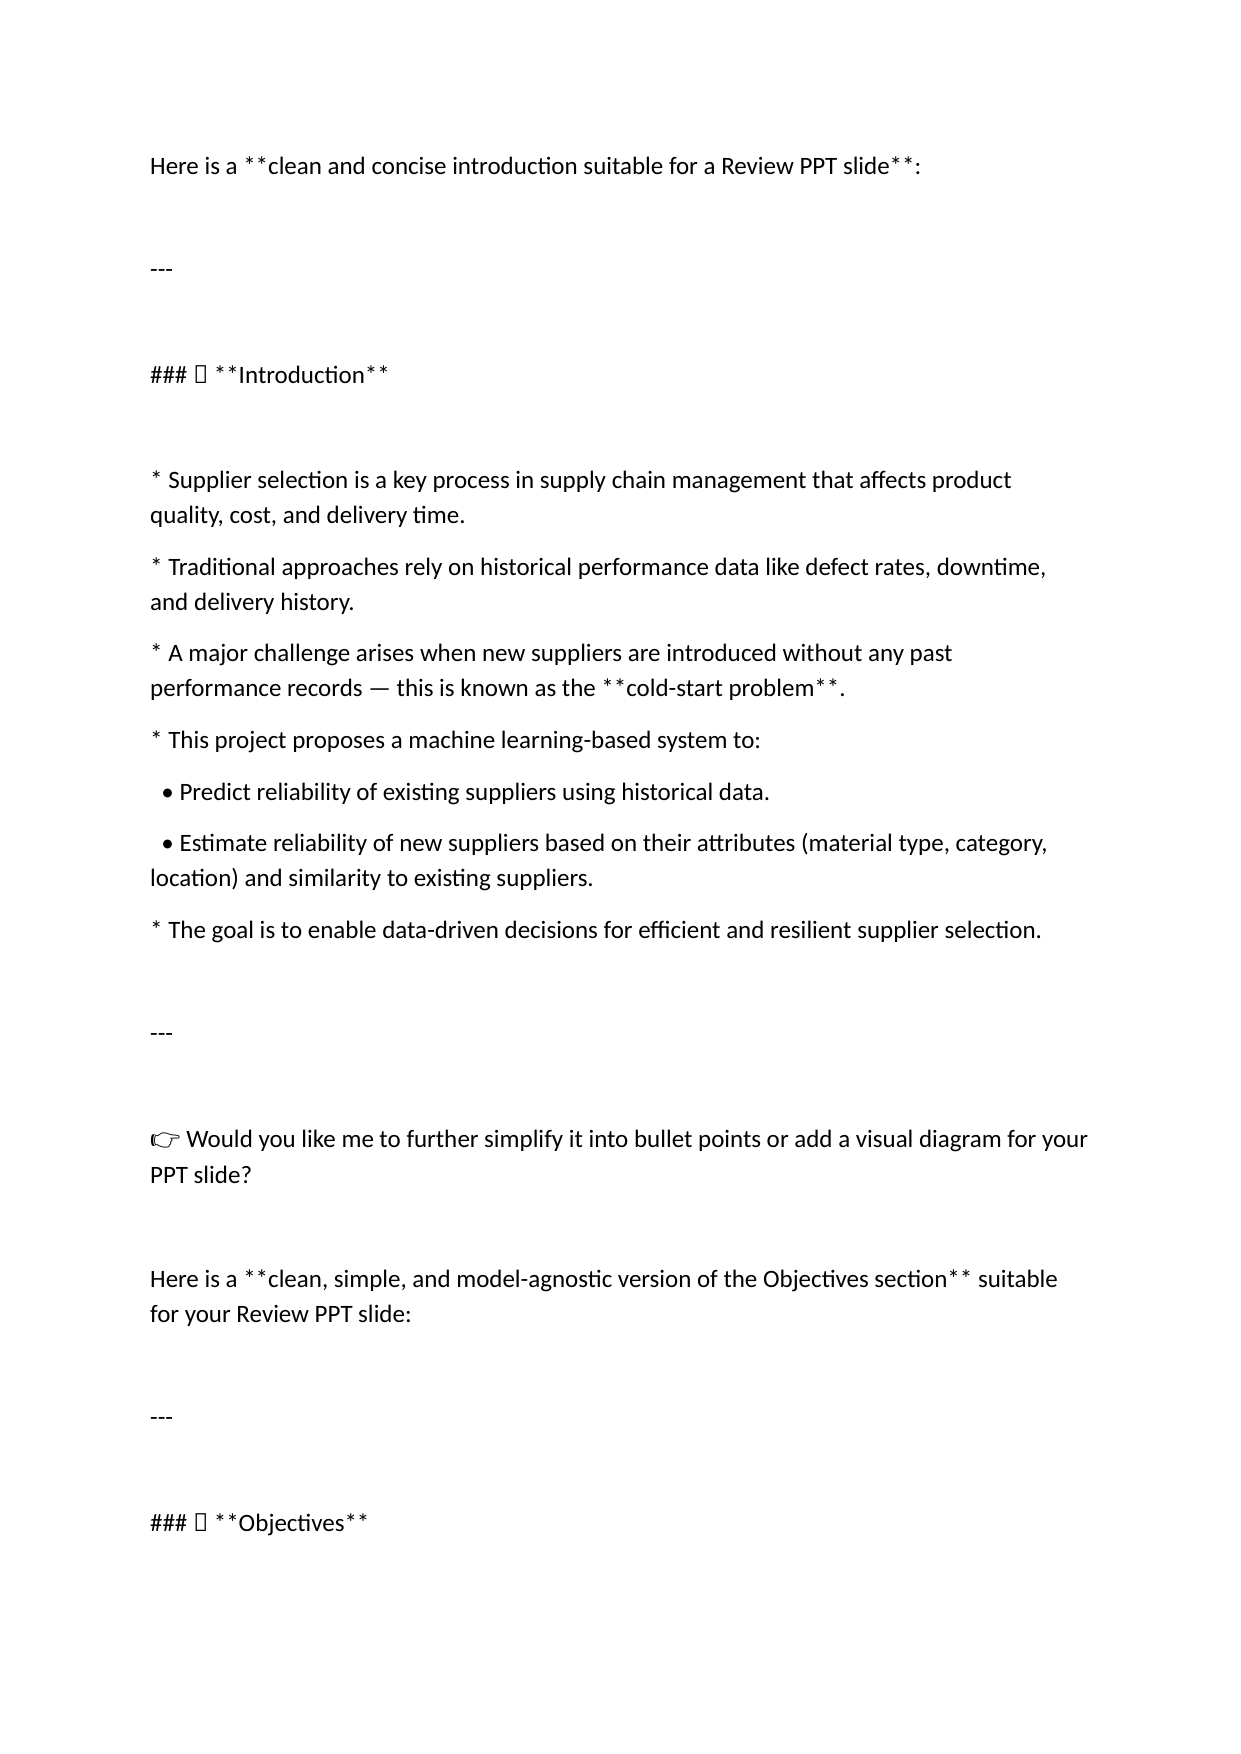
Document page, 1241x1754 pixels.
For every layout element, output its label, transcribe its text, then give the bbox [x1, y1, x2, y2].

text ### 🎯 **Objectives** [150, 1504, 1090, 1538]
text ### 🎯 **Introduction** [150, 357, 1090, 391]
text --- [150, 253, 1090, 284]
text Here is a **clean and concise introduction suitable for a Review PPT slide**: [150, 150, 1090, 181]
text • Predict reliability of existing suppliers using historical data. [150, 776, 1090, 806]
text --- [150, 1017, 1090, 1048]
text • Estimate reliability of new suppliers based on their attributes (material type, category, location) and similarity to existing suppliers. [150, 827, 1090, 893]
text --- [150, 1401, 1090, 1432]
text Here is a **clean, simple, and model-agnostic version of the Objectives section** suitable for your Review PPT slide: [150, 1263, 1090, 1328]
text * The goal is to enable data-driven decisions for efficient and resilient supplier selection. [150, 914, 1090, 945]
text 👉 Would you like me to further simplify it into bullet points or add a visual diagram for your PPT slide? [150, 1121, 1090, 1190]
text * Supplier selection is a key process in supply chain management that affects product quality, cost, and delivery time. [150, 464, 1090, 530]
text * This project proposes a machine learning-based system to: [150, 724, 1090, 755]
text * Traditional approaches rely on historical performance data like defect rates, downtime, and delivery history. [150, 551, 1090, 616]
text * A major challenge arises when new suppliers are introduced without any past performance records — this is known as the **cold-start problem**. [150, 637, 1090, 703]
